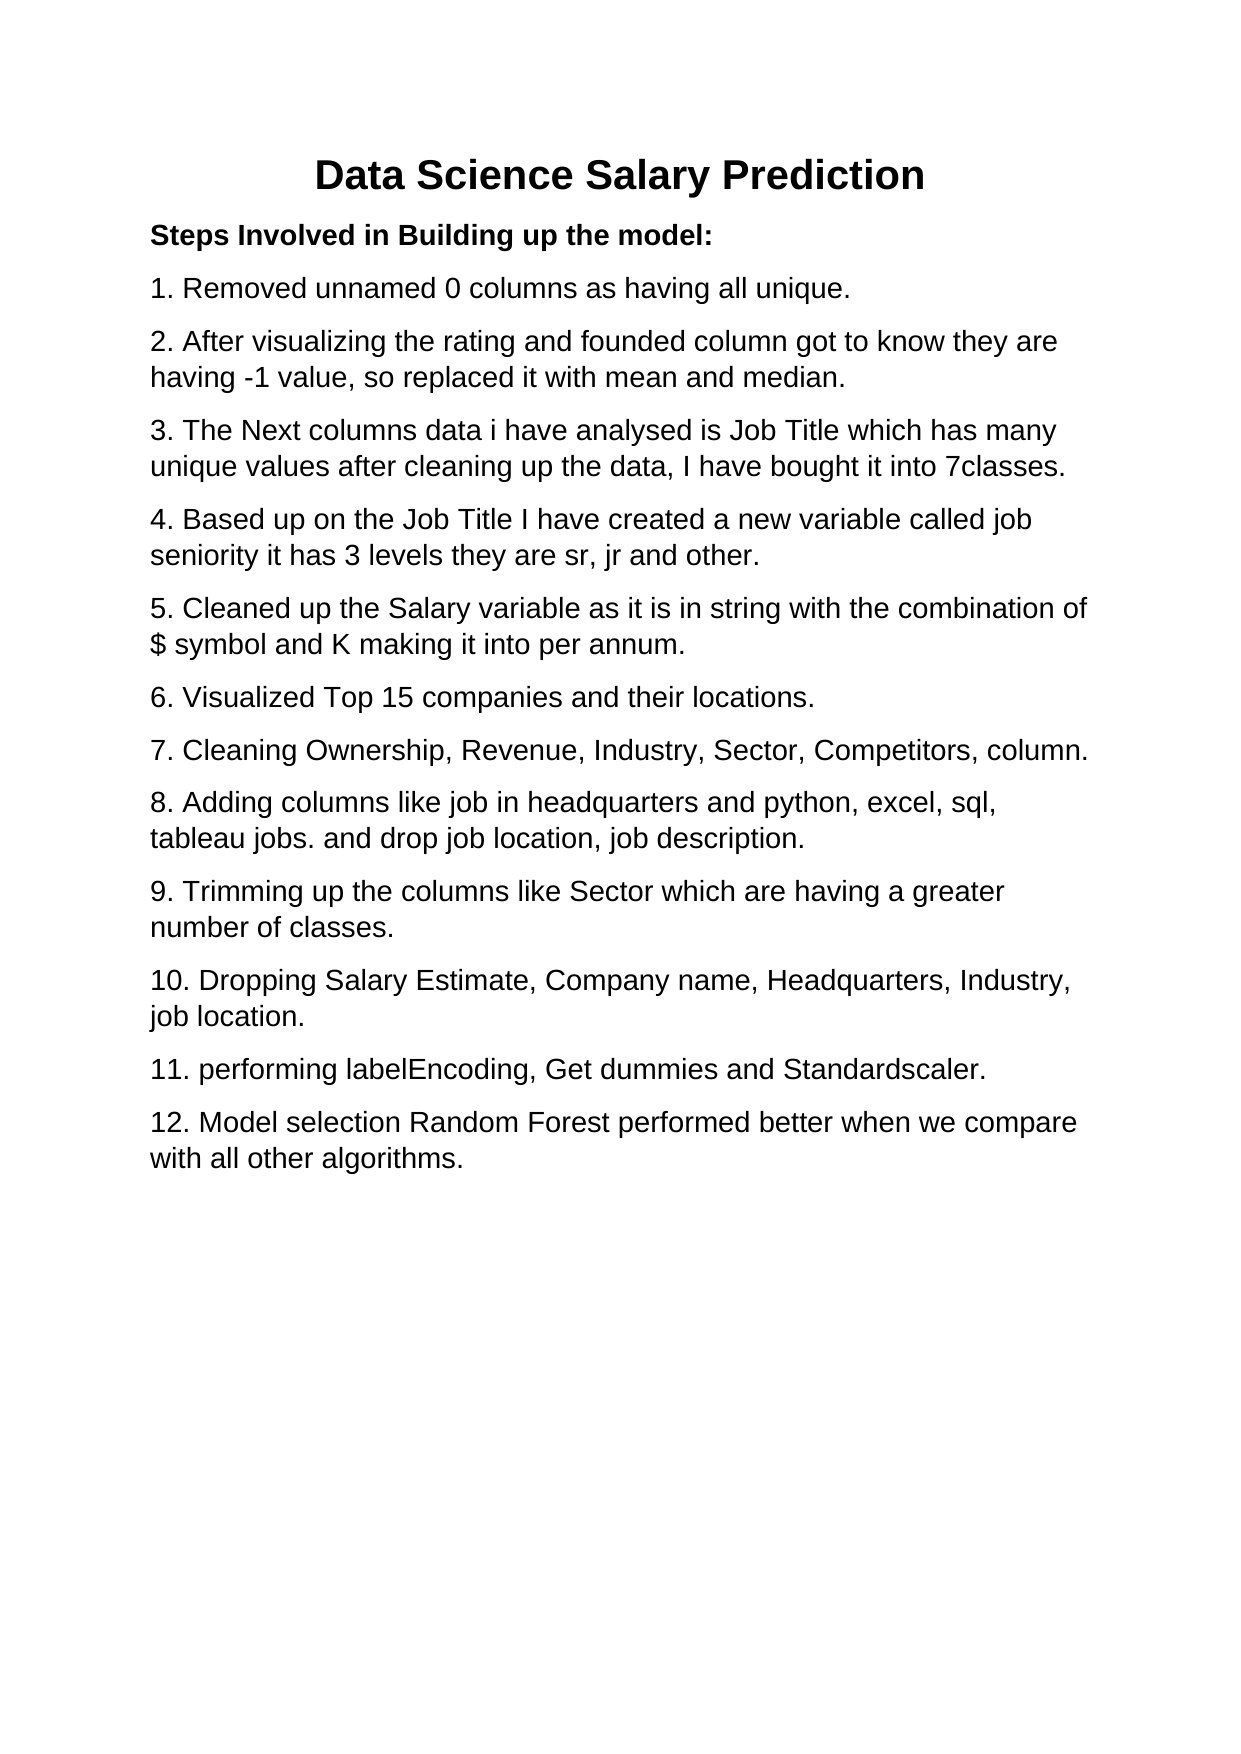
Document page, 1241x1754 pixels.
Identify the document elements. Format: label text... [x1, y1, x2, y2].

text 9. Trimming up the columns like Sector which are having a greater number of classes. [150, 874, 1090, 944]
text 4. Based up on the Job Title I have created a new variable called job seniority it has 3 levels they are sr, jr and other. [150, 502, 1090, 572]
text 8. Adding columns like job in headquarters and python, excel, sql, tableau jobs. and drop job location, job description. [150, 785, 1090, 855]
text 11. performing labelEncoding, Get dummies and Standardscaler. [150, 1052, 1090, 1086]
text 12. Model selection Random Forest performed better when we compare with all other algorithms. [150, 1105, 1090, 1175]
text 6. Visualized Top 15 companies and their locations. [150, 680, 1090, 713]
text 3. The Next columns data i have analysed is Job Title which has many unique values after cleaning up the data, I have bought it into 7classes. [150, 413, 1090, 483]
text 2. After visualizing the rating and founded column got to know they are having -1 value, so replaced it with mean and median. [150, 324, 1090, 394]
text 7. Cleaning Ownership, Revenue, Industry, Sector, Competitors, column. [150, 733, 1090, 766]
text Data Science Salary Prediction [150, 150, 1090, 198]
text 1. Removed unnamed 0 columns as having all unique. [150, 271, 1090, 305]
text 5. Cleaned up the Salary variable as it is in string with the combination of $ symbol and K making it into per annum. [150, 591, 1090, 661]
text 10. Dropping Salary Estimate, Company name, Headquarters, Industry, job location. [150, 963, 1090, 1033]
text Steps Involved in Building up the model: [150, 218, 1090, 252]
